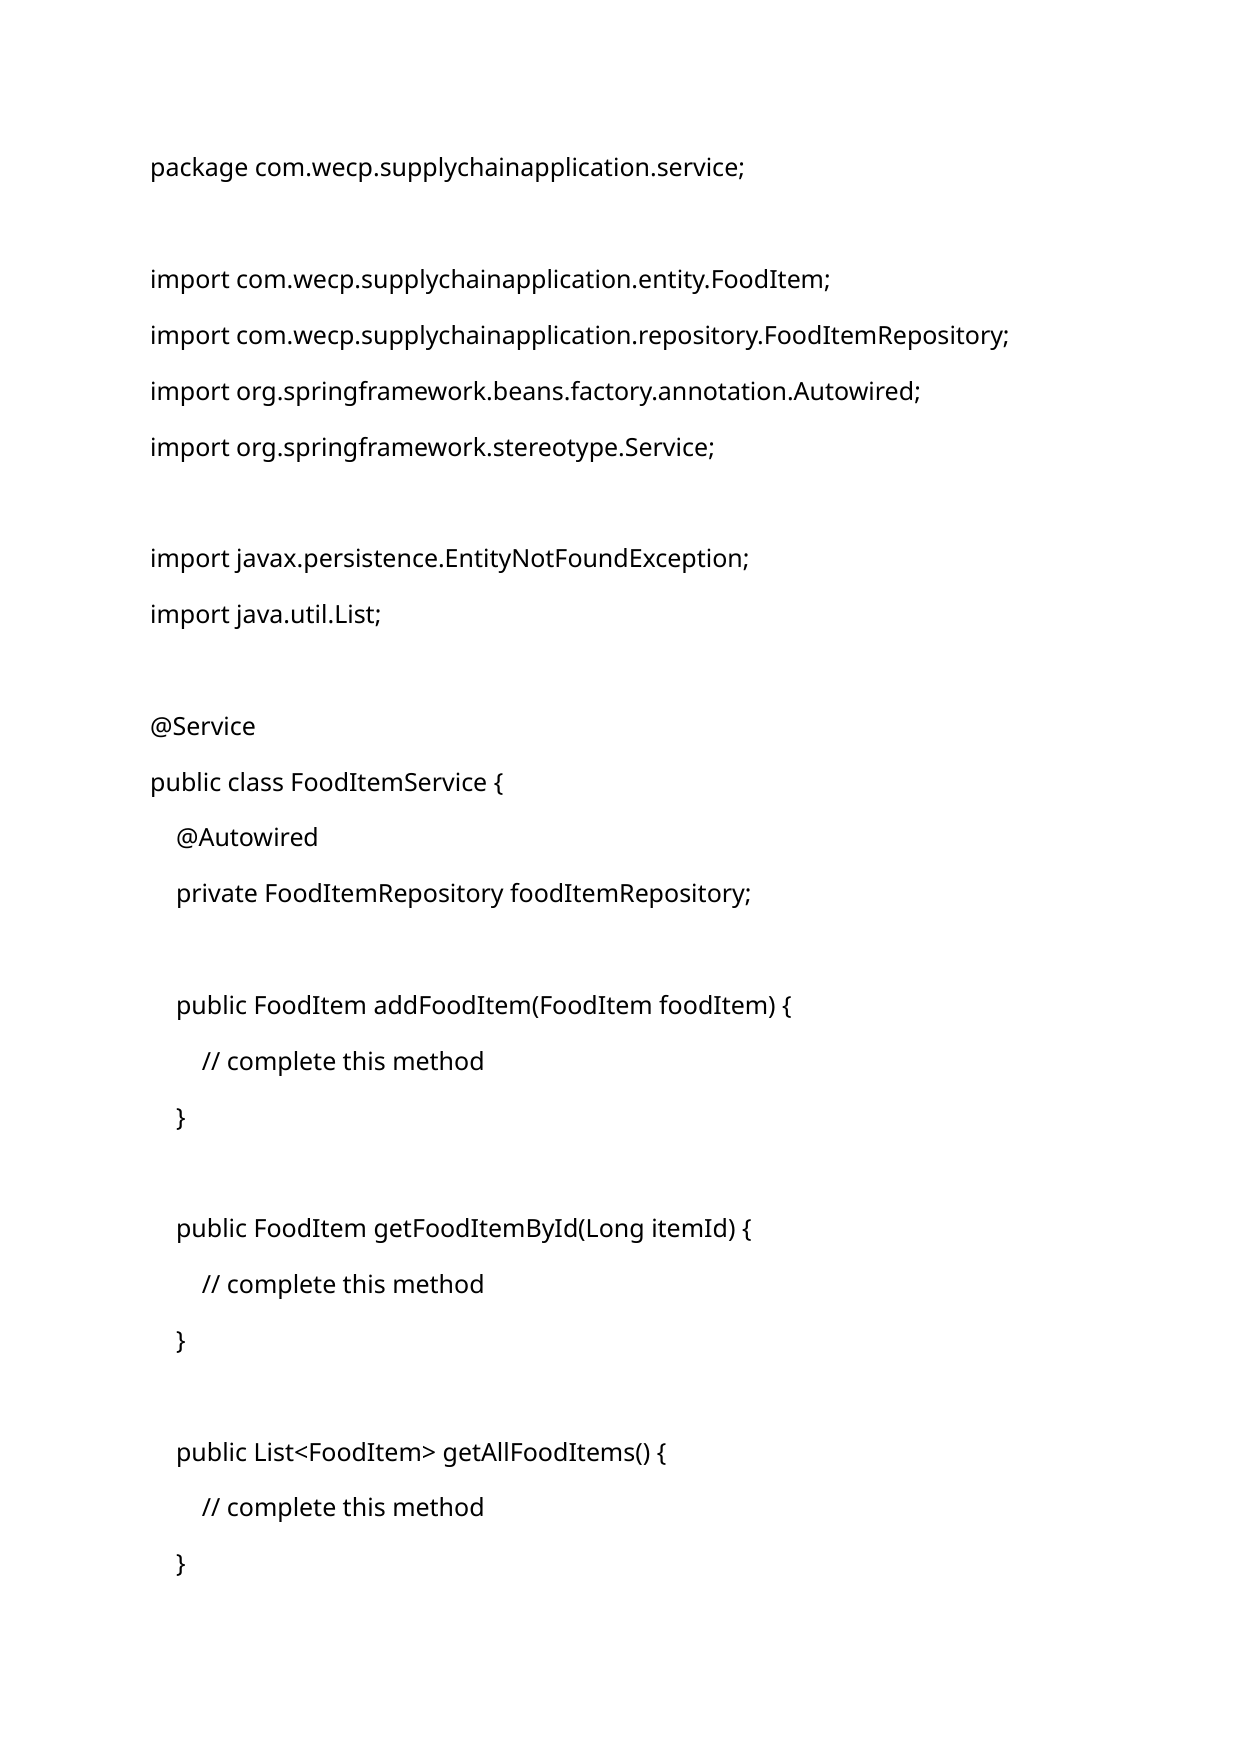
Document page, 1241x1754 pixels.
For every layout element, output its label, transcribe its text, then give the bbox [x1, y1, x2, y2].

text // complete this method [150, 1490, 1090, 1524]
text public List<FoodItem> getAllFoodItems() { [150, 1434, 1090, 1468]
text import java.util.List; [150, 597, 1090, 631]
text import com.wecp.supplychainapplication.repository.FoodItemRepository; [150, 317, 1090, 352]
text public class FoodItemService { [150, 764, 1090, 798]
text public FoodItem getFoodItemById(Long itemId) { [150, 1211, 1090, 1245]
text public FoodItem addFoodItem(FoodItem foodItem) { [150, 987, 1090, 1022]
text // complete this method [150, 1043, 1090, 1077]
text package com.wecp.supplychainapplication.service; [150, 150, 1090, 184]
text import javax.persistence.EntityNotFoundException; [150, 541, 1090, 575]
text } [150, 1546, 1090, 1580]
text import com.wecp.supplychainapplication.entity.FoodItem; [150, 262, 1090, 296]
text } [150, 1099, 1090, 1133]
text @Autowired [150, 820, 1090, 854]
text } [150, 1322, 1090, 1357]
text import org.springframework.stereotype.Service; [150, 429, 1090, 463]
text // complete this method [150, 1267, 1090, 1301]
text @Service [150, 708, 1090, 742]
text private FoodItemRepository foodItemRepository; [150, 876, 1090, 910]
text import org.springframework.beans.factory.annotation.Autowired; [150, 373, 1090, 407]
